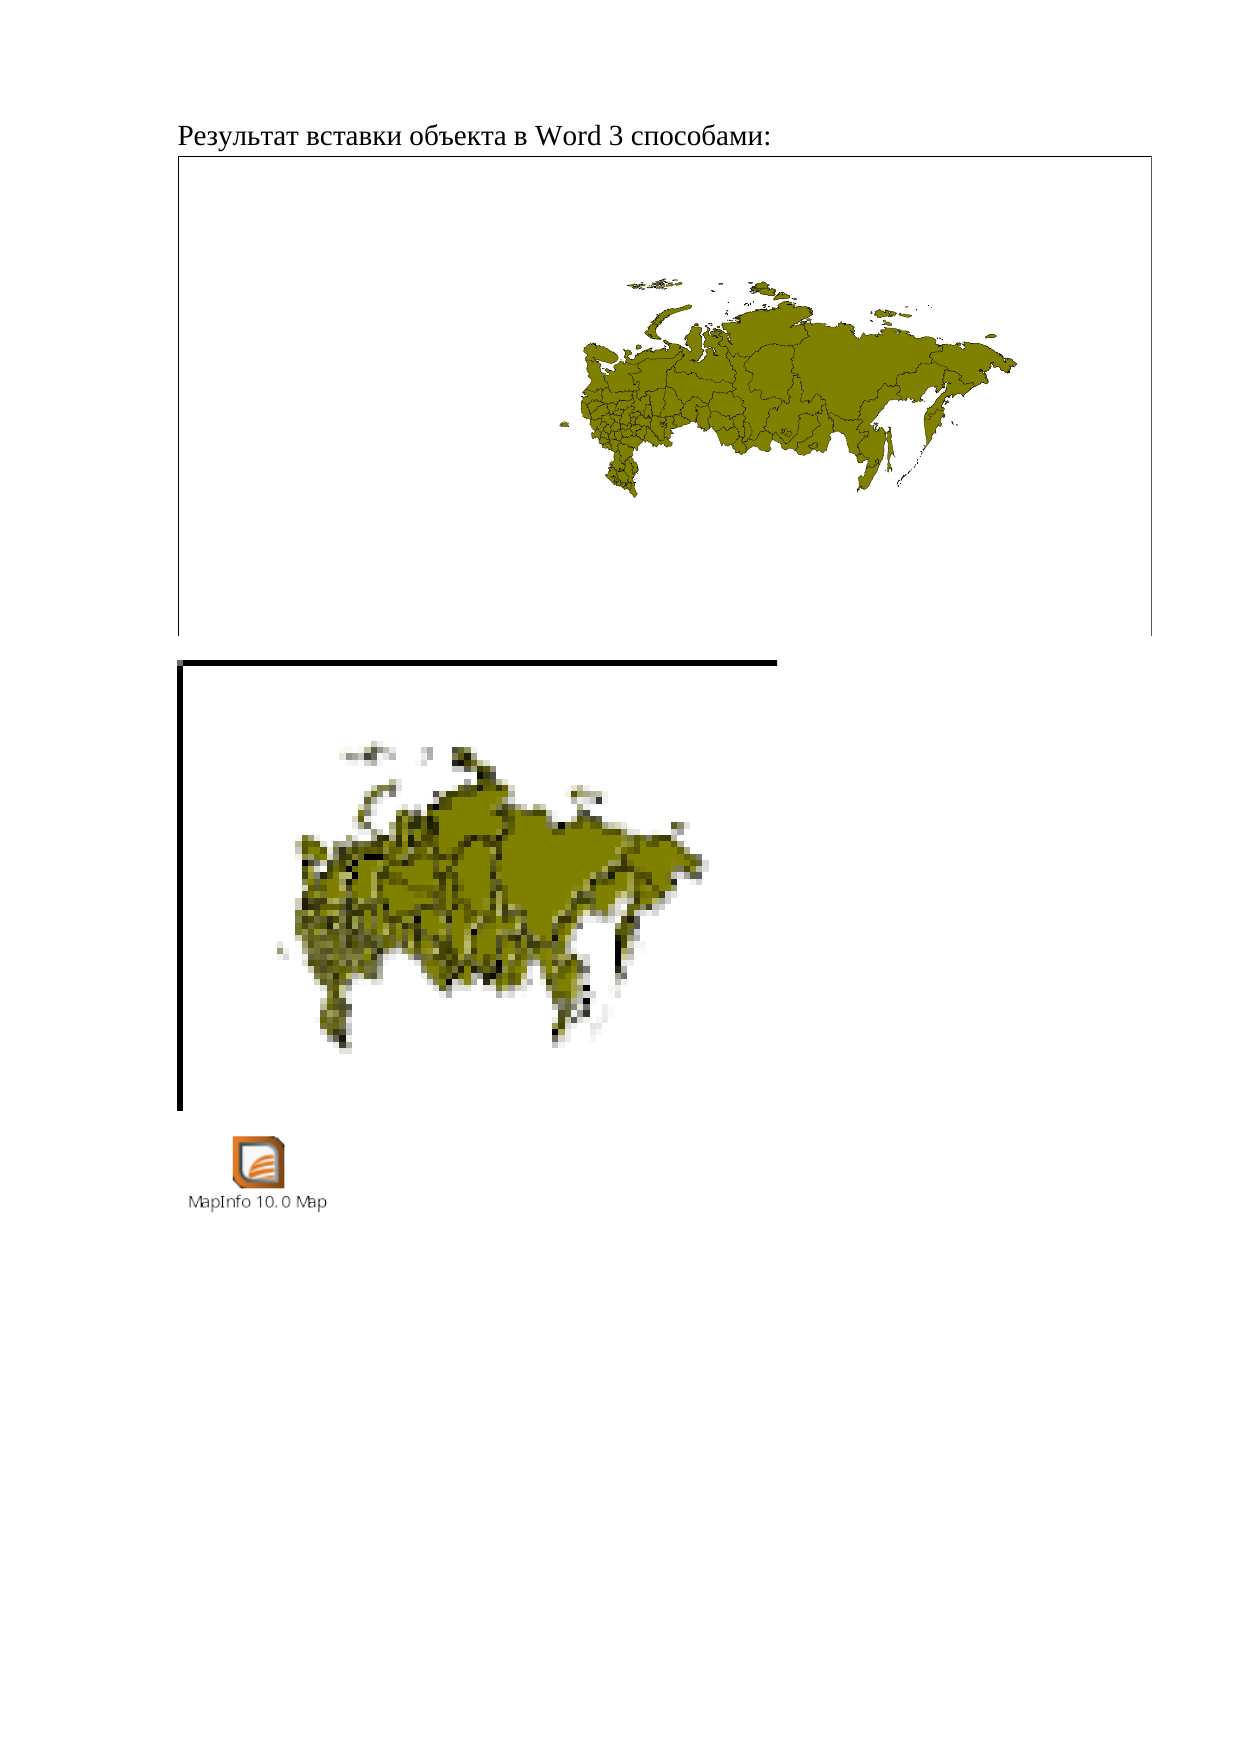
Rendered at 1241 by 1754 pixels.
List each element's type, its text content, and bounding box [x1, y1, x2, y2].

text Результат вставки объекта в Word 3 способами: [177, 118, 1152, 636]
